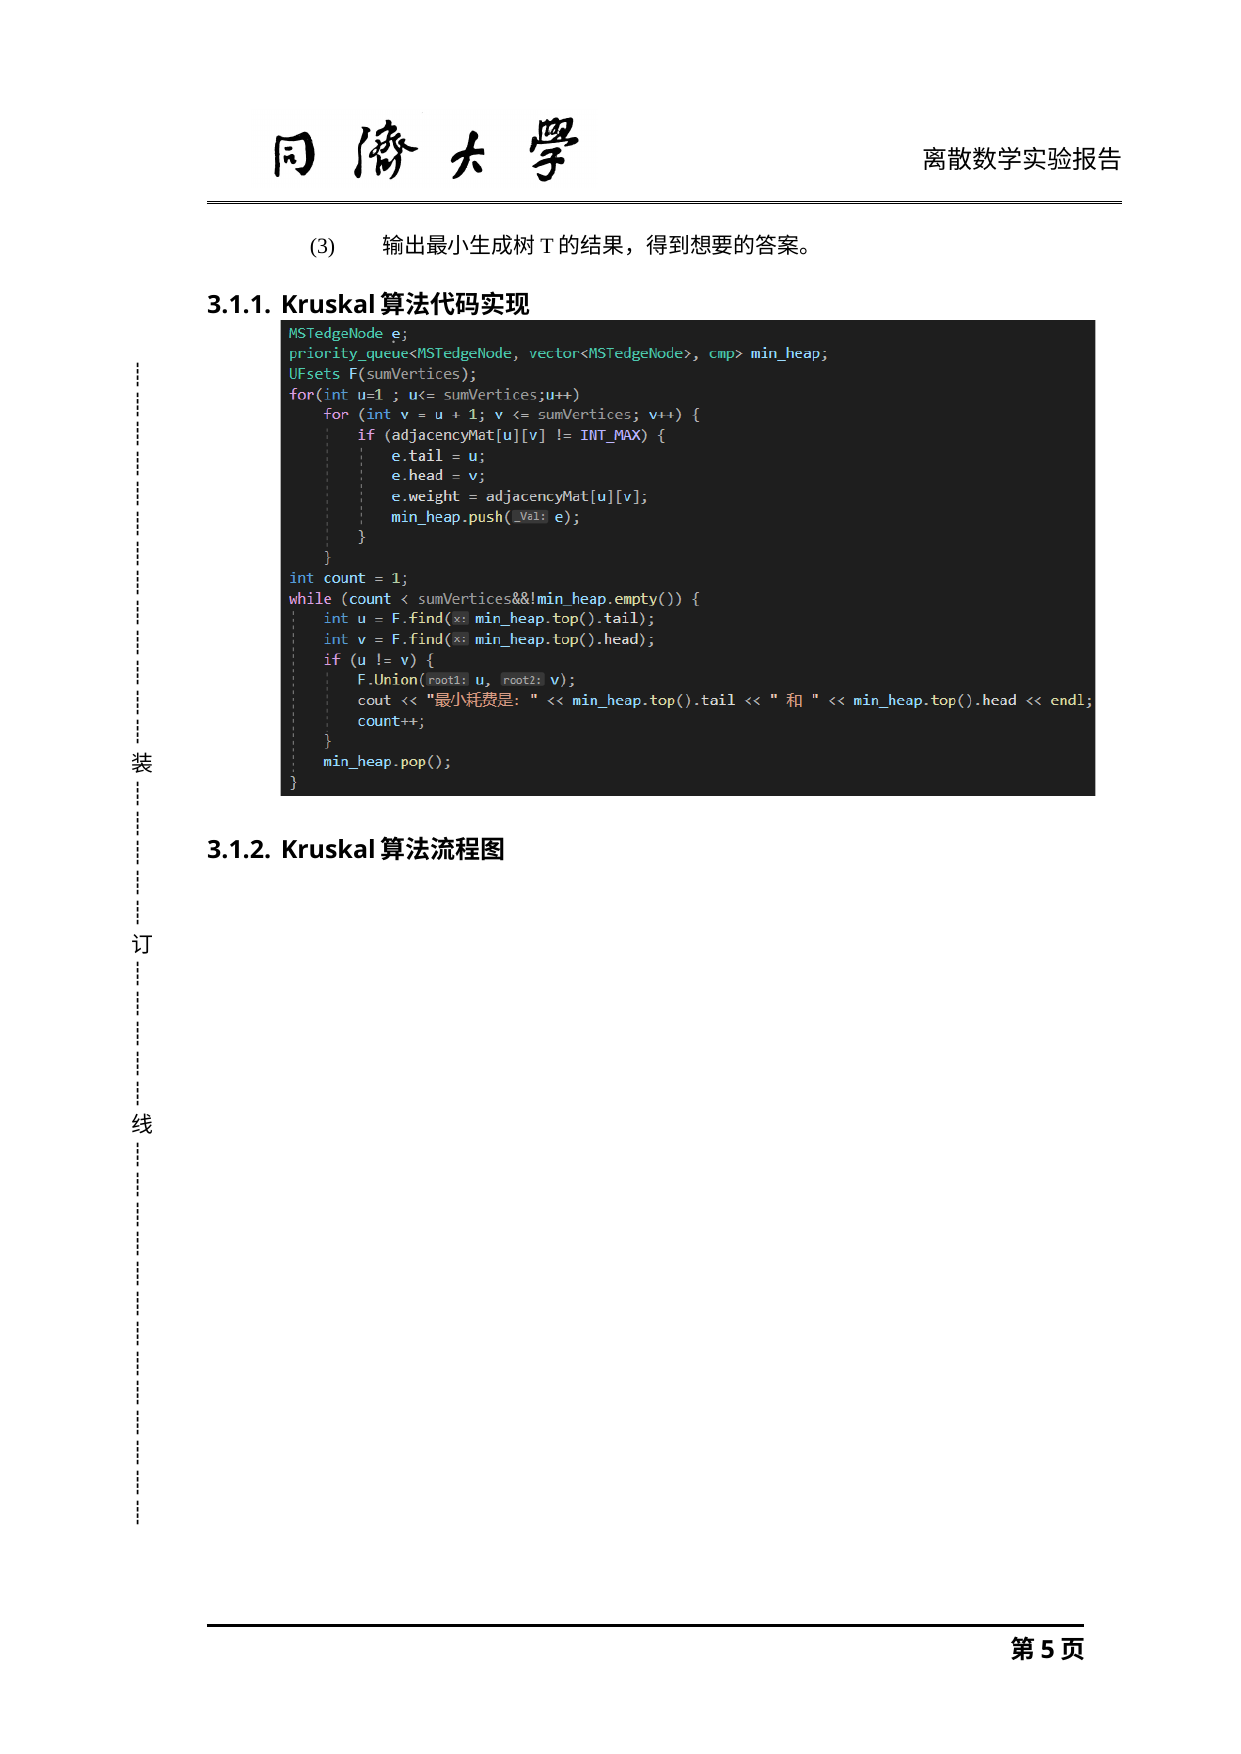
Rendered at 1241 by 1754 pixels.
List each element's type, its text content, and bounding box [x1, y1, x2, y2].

list 输出最小生成树 T 的结果，得到想要的答案。 [309, 228, 1122, 259]
list Kruskal算法流程图 [207, 830, 1122, 866]
picture [251, 109, 598, 188]
list Kruskal算法代码实现 [207, 284, 1122, 321]
picture [280, 320, 1096, 796]
